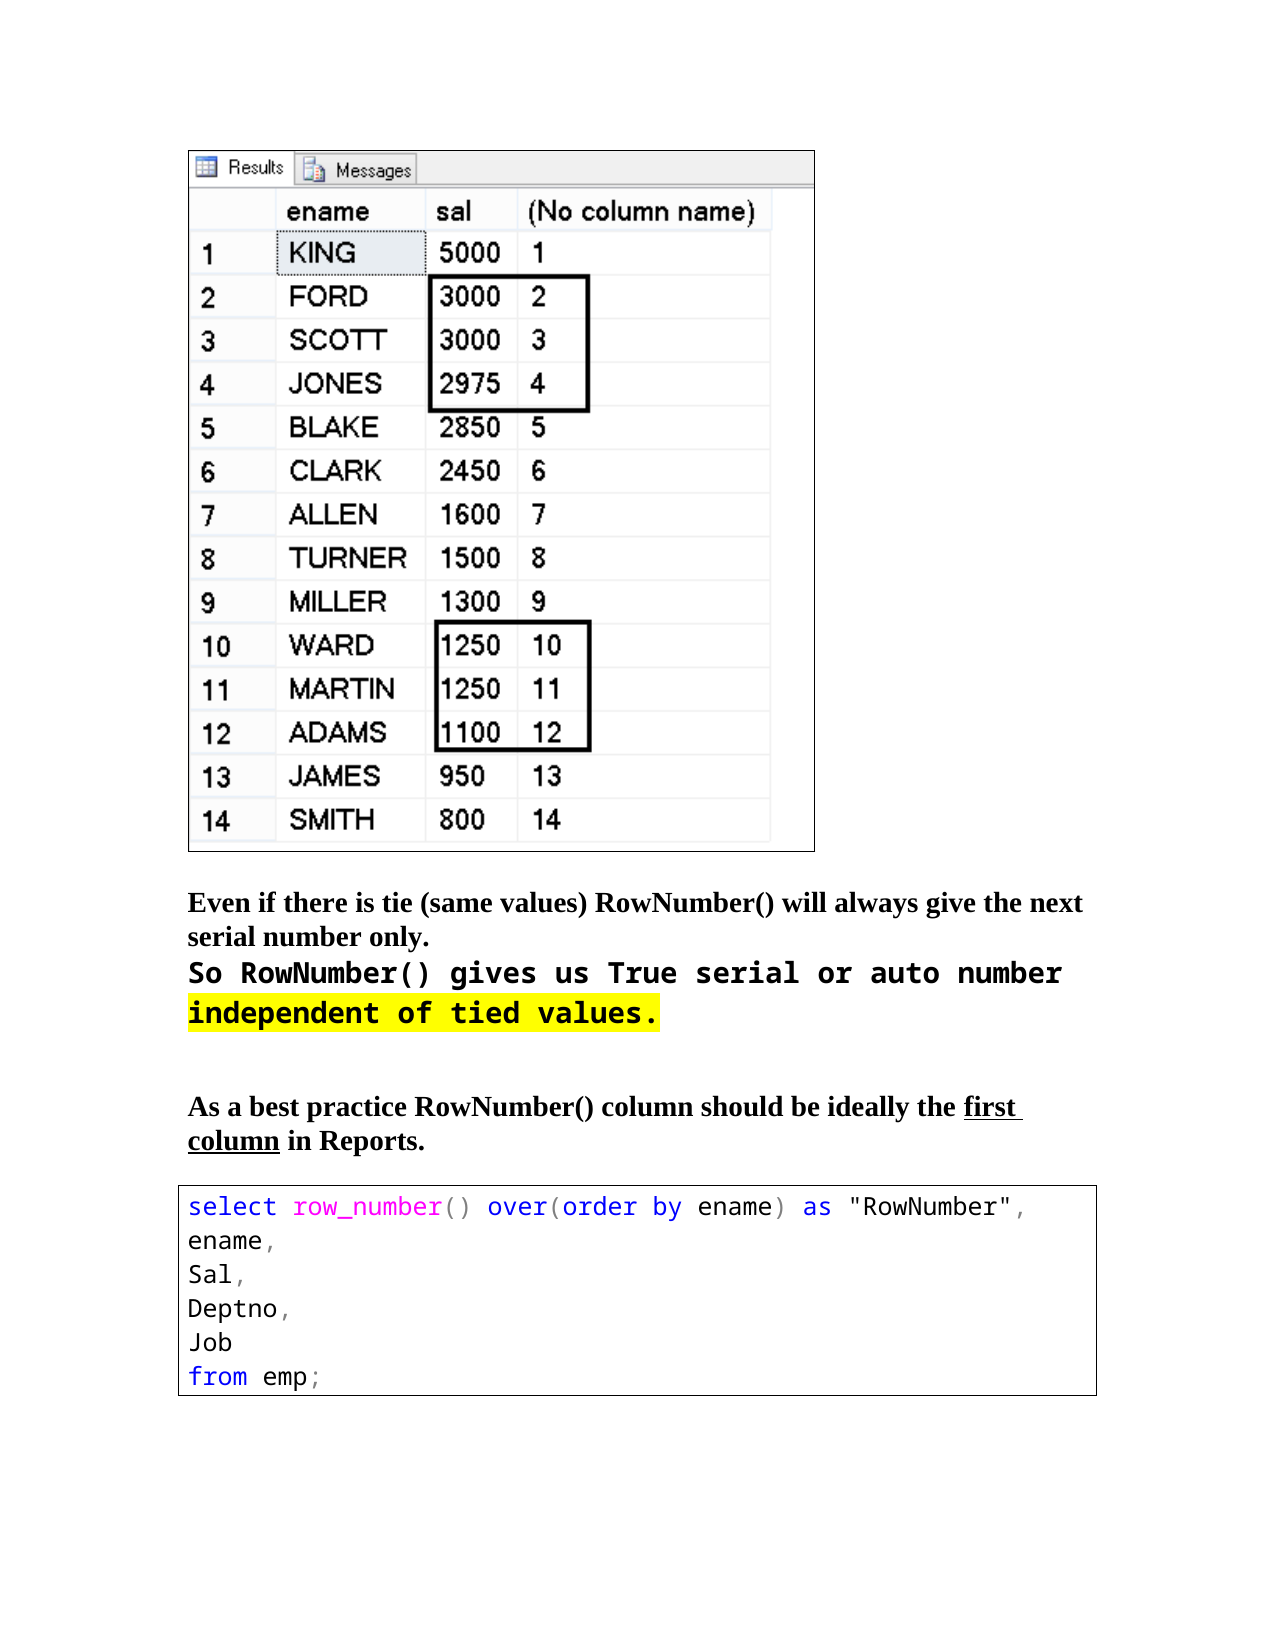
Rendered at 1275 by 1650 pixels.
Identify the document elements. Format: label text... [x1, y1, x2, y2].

text Even if there is tie (same values) RowNumber() will always give the next serial number only. [187, 886, 1087, 953]
text Deptno, [187, 1291, 1087, 1325]
text Sal, [187, 1257, 1087, 1291]
text ename, [187, 1223, 1087, 1257]
text select row_number() over(order by ename) as "RowNumber", [179, 1186, 1096, 1223]
text So RowNumber() gives us True serial or auto number independent of tied values. [187, 953, 1087, 1032]
text Job [187, 1325, 1087, 1356]
text from emp; [179, 1356, 1096, 1395]
text As a best practice RowNumber() column should be ideally the first column in Reports. [187, 1089, 1087, 1157]
picture [189, 151, 814, 851]
